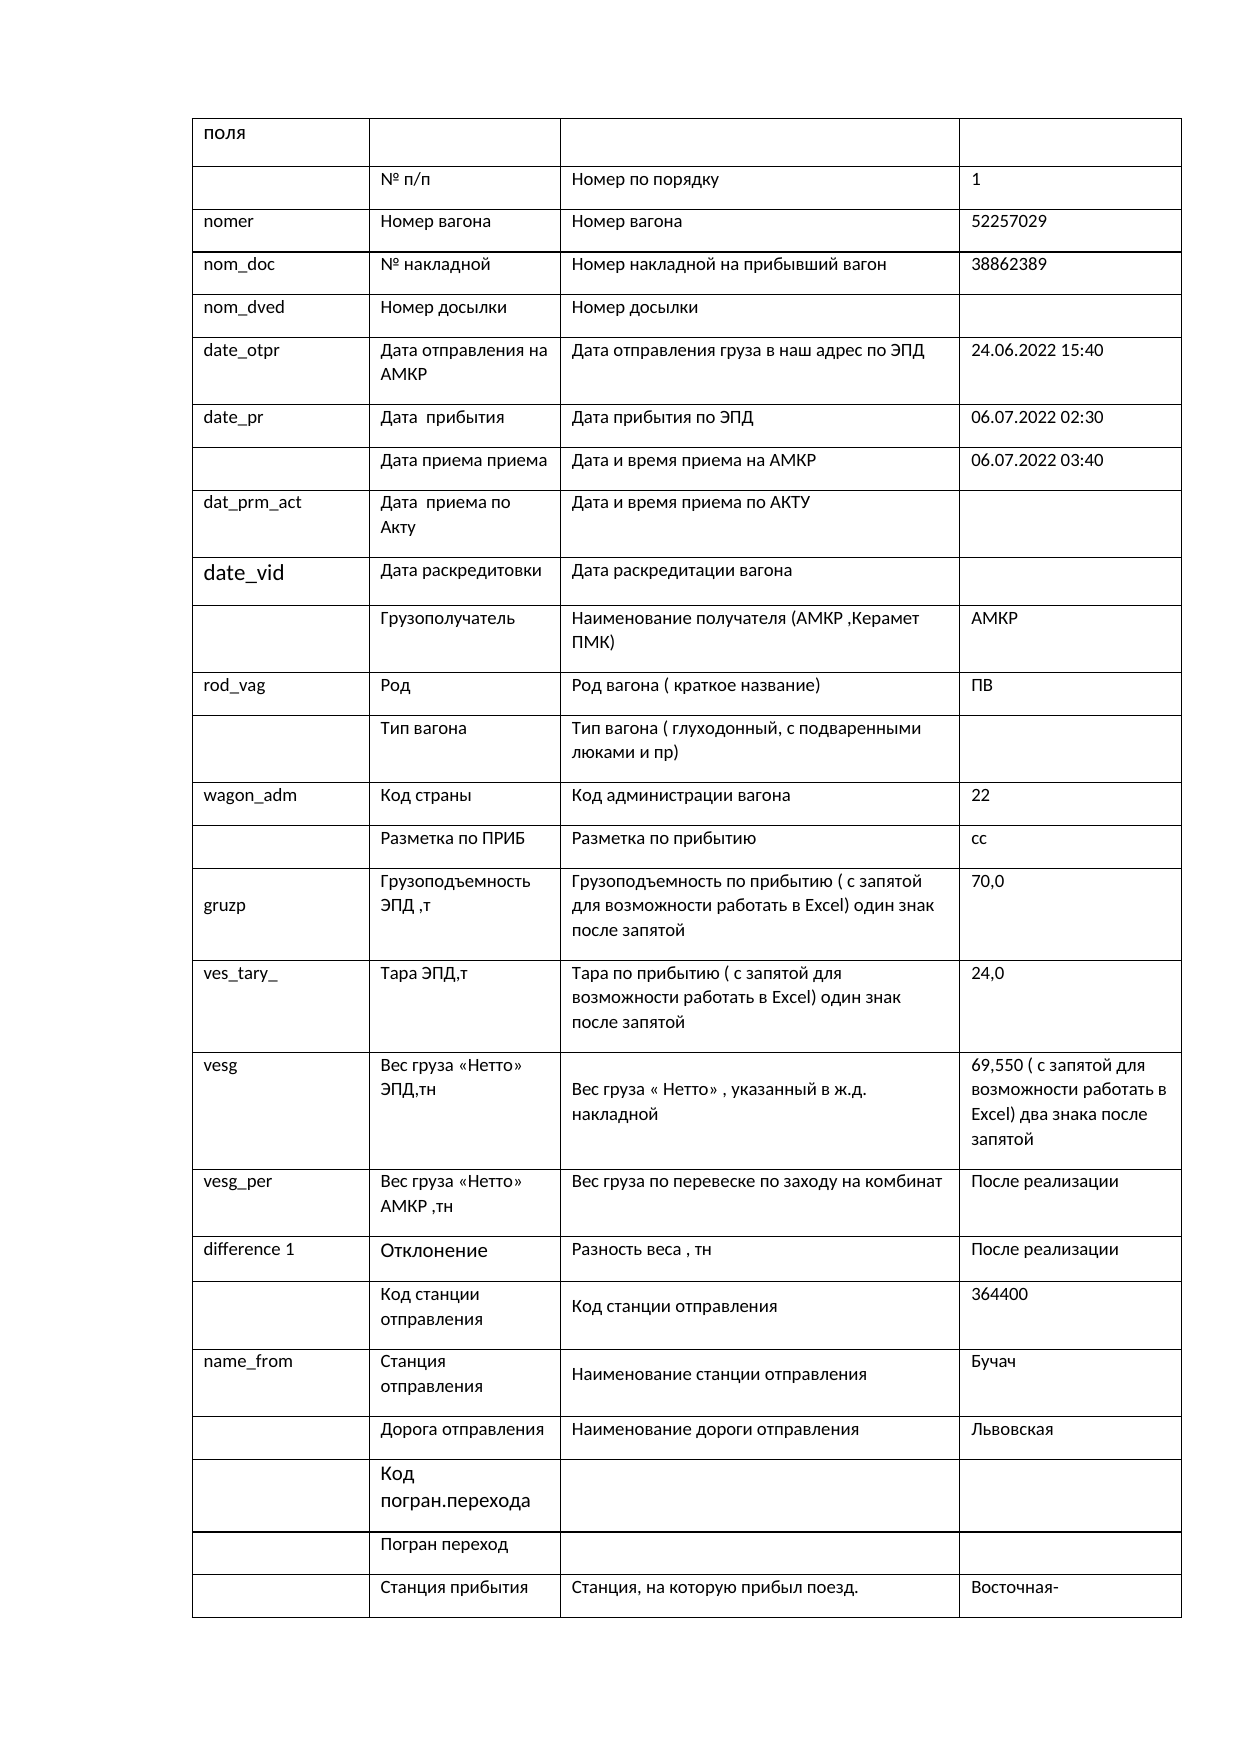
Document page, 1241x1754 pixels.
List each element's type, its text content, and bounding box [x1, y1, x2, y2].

table_cell Дата отправления груза в наш адрес по ЭПД [561, 338, 959, 404]
table_cell 06.07.2022 02:30 [960, 405, 1181, 447]
table_cell [960, 716, 1181, 782]
table_cell Код станции отправления [370, 1282, 560, 1349]
table_cell Номер досылки [561, 295, 959, 337]
table_cell Станция отправления [370, 1350, 560, 1416]
table_cell № накладной [370, 253, 560, 294]
table_cell Вес груза «Нетто» АМКР ,тн [370, 1170, 560, 1236]
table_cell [960, 1575, 1181, 1617]
table_cell Тара ЭПД,т [370, 961, 560, 1052]
table_cell Код администрации вагона [561, 783, 959, 825]
table_cell [193, 167, 369, 209]
table_cell Наименование получателя (АМКР ,Керамет ПМК) [561, 606, 959, 672]
table_cell 1 [960, 167, 1181, 209]
table_cell Грузоподъемность ЭПД ,т [370, 869, 560, 960]
table_cell difference 1 [193, 1237, 369, 1281]
table_cell [561, 1533, 959, 1574]
table_cell Тип вагона [370, 716, 560, 782]
table_cell Вес груза « Нетто» , указанный в ж.д. накладной [561, 1053, 959, 1169]
table_cell Номер накладной на прибывший вагон [561, 253, 959, 294]
table_cell 24,0 [960, 961, 1181, 1052]
table_cell После реализации [960, 1237, 1181, 1281]
table_header Описание [561, 119, 959, 166]
table_cell 364400 [960, 1282, 1181, 1349]
table_cell date_otpr [193, 338, 369, 404]
table_cell 06.07.2022 03:40 [960, 448, 1181, 489]
table_cell 24.06.2022 15:40 [960, 338, 1181, 404]
table_cell Дата приема приема [370, 448, 560, 489]
table_cell Станция прибытия [370, 1575, 560, 1617]
table_cell 22 [960, 783, 1181, 825]
table_cell Род [370, 673, 560, 715]
table_cell Дата раскредитовки [370, 558, 560, 605]
table_cell [960, 1533, 1181, 1574]
table_cell Дата и время приема на АМКР [561, 448, 959, 489]
table_cell [193, 606, 369, 672]
table_cell Дата приема по Акту [370, 491, 560, 557]
table_cell Бучач [960, 1350, 1181, 1416]
table_cell [960, 491, 1181, 557]
table_cell Тара по прибытию ( с запятой для возможности работать в Excel) один знак после запятой [561, 961, 959, 1052]
table_cell Род вагона ( краткое название) [561, 673, 959, 715]
table_cell 69,550 ( с запятой для возможности работать в Excel) два знака после запятой [960, 1053, 1181, 1169]
table_cell 52257029 [960, 210, 1181, 251]
table_cell [193, 1575, 369, 1617]
table_cell rod_vag [193, 673, 369, 715]
table_cell 38862389 [960, 253, 1181, 294]
table_cell [193, 1533, 369, 1574]
table_cell Дата раскредитации вагона [561, 558, 959, 605]
table_cell vesg [193, 1053, 369, 1169]
table_cell 70,0 [960, 869, 1181, 960]
table_cell [960, 1460, 1181, 1531]
table_cell Номер досылки [370, 295, 560, 337]
table_header Пример [960, 119, 1181, 166]
table_cell date_pr [193, 405, 369, 447]
table_cell name_from [193, 1350, 369, 1416]
table_cell Код погран.перехода [370, 1460, 560, 1531]
table_cell [193, 716, 369, 782]
table_cell Разность веса , тн [561, 1237, 959, 1281]
table_cell Дата прибытия [370, 405, 560, 447]
table_cell Дата отправления на АМКР [370, 338, 560, 404]
table_cell Наименование дороги отправления [561, 1417, 959, 1459]
table_cell Погран переход [370, 1533, 560, 1574]
table_cell Номер по порядку [561, 167, 959, 209]
table_cell № п/п [370, 167, 560, 209]
table_cell Номер вагона [370, 210, 560, 251]
table_cell [193, 1282, 369, 1349]
table_cell [960, 295, 1181, 337]
table_cell gruzp [193, 869, 369, 960]
table_cell Разметка по ПРИБ [370, 826, 560, 868]
table_cell Отклонение [370, 1237, 560, 1281]
table_cell ves_tary_ [193, 961, 369, 1052]
table_cell [193, 1417, 369, 1459]
table_cell Тип вагона ( глуходонный, с подваренными люками и пр) [561, 716, 959, 782]
table_cell nomer [193, 210, 369, 251]
table_cell Код страны [370, 783, 560, 825]
table_cell Дата и время приема по АКТУ [561, 491, 959, 557]
table_cell [561, 1460, 959, 1531]
table_cell После реализации [960, 1170, 1181, 1236]
table_header Наименование поля [193, 119, 369, 166]
table_cell Грузополучатель [370, 606, 560, 672]
table_cell Разметка по прибытию [561, 826, 959, 868]
table_cell [193, 448, 369, 489]
table_cell ПВ [960, 673, 1181, 715]
table_cell [193, 1460, 369, 1531]
table_cell Номер вагона [561, 210, 959, 251]
table_cell wagon_adm [193, 783, 369, 825]
table_cell [193, 826, 369, 868]
table_cell Вес груза по перевеске по заходу на комбинат [561, 1170, 959, 1236]
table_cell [561, 1575, 959, 1617]
table_cell [960, 558, 1181, 605]
table_cell Код станции отправления [561, 1282, 959, 1349]
table_cell dat_prm_act [193, 491, 369, 557]
table_cell date_vid [193, 558, 369, 605]
table_cell Вес груза «Нетто» ЭПД,тн [370, 1053, 560, 1169]
table_cell nom_dved [193, 295, 369, 337]
table_cell Дата прибытия по ЭПД [561, 405, 959, 447]
table_cell АМКР [960, 606, 1181, 672]
table_cell nom_doc [193, 253, 369, 294]
table_cell vesg_per [193, 1170, 369, 1236]
table_cell сс [960, 826, 1181, 868]
table_cell Грузоподъемность по прибытию ( с запятой для возможности работать в Excel) один знак после запятой [561, 869, 959, 960]
table_header Поле БД [370, 119, 560, 166]
table_cell Львовская [960, 1417, 1181, 1459]
table_cell Наименование станции отправления [561, 1350, 959, 1416]
table_cell Дорога отправления [370, 1417, 560, 1459]
